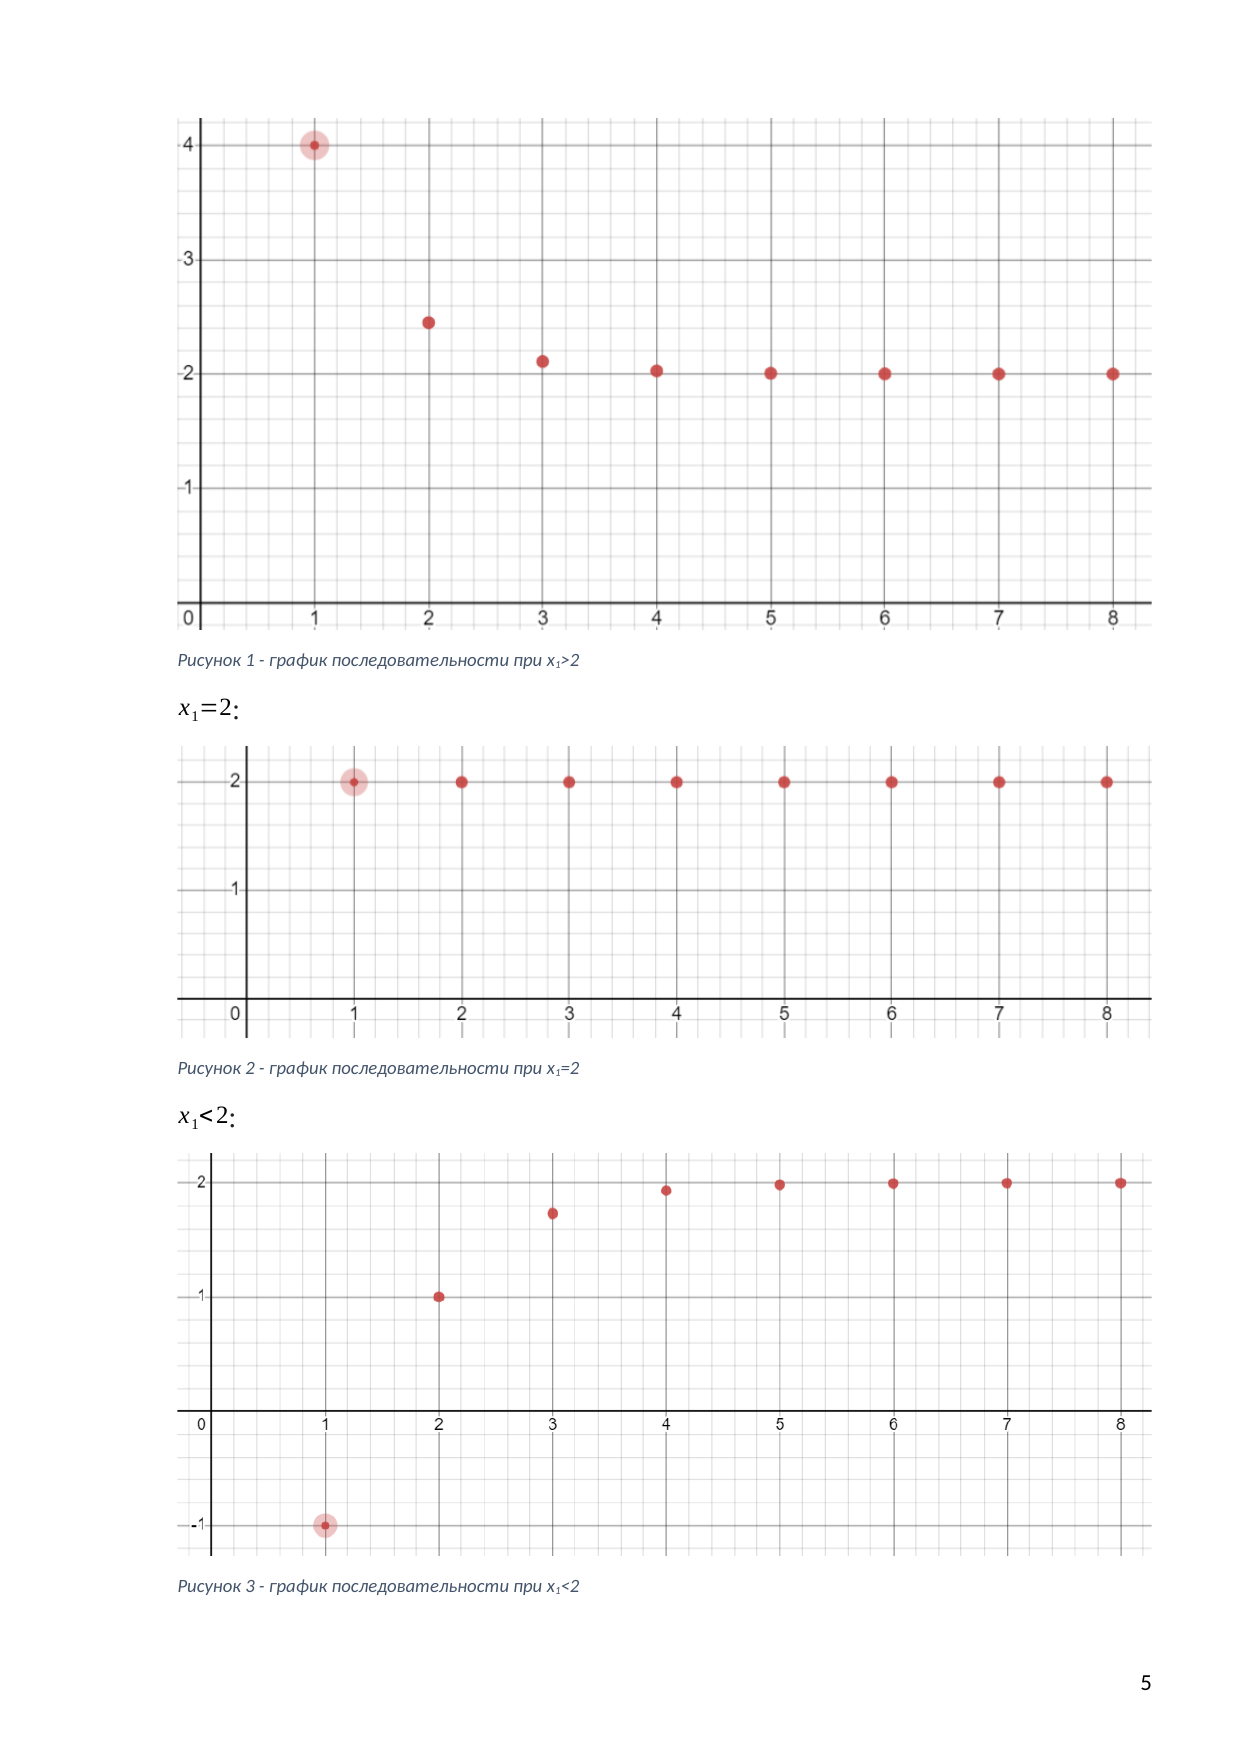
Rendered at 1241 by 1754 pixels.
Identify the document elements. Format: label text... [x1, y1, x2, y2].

picture [177, 1153, 1152, 1556]
text Рисунок - график последовательности при x1=2 [177, 1056, 1152, 1079]
text : [177, 1100, 1152, 1135]
text : [177, 692, 1152, 727]
picture [177, 746, 1152, 1038]
picture [177, 118, 1152, 630]
text Рисунок - график последовательности при x1>2 [177, 648, 1152, 671]
text Рисунок - график последовательности при x1<2 [177, 1574, 1152, 1597]
